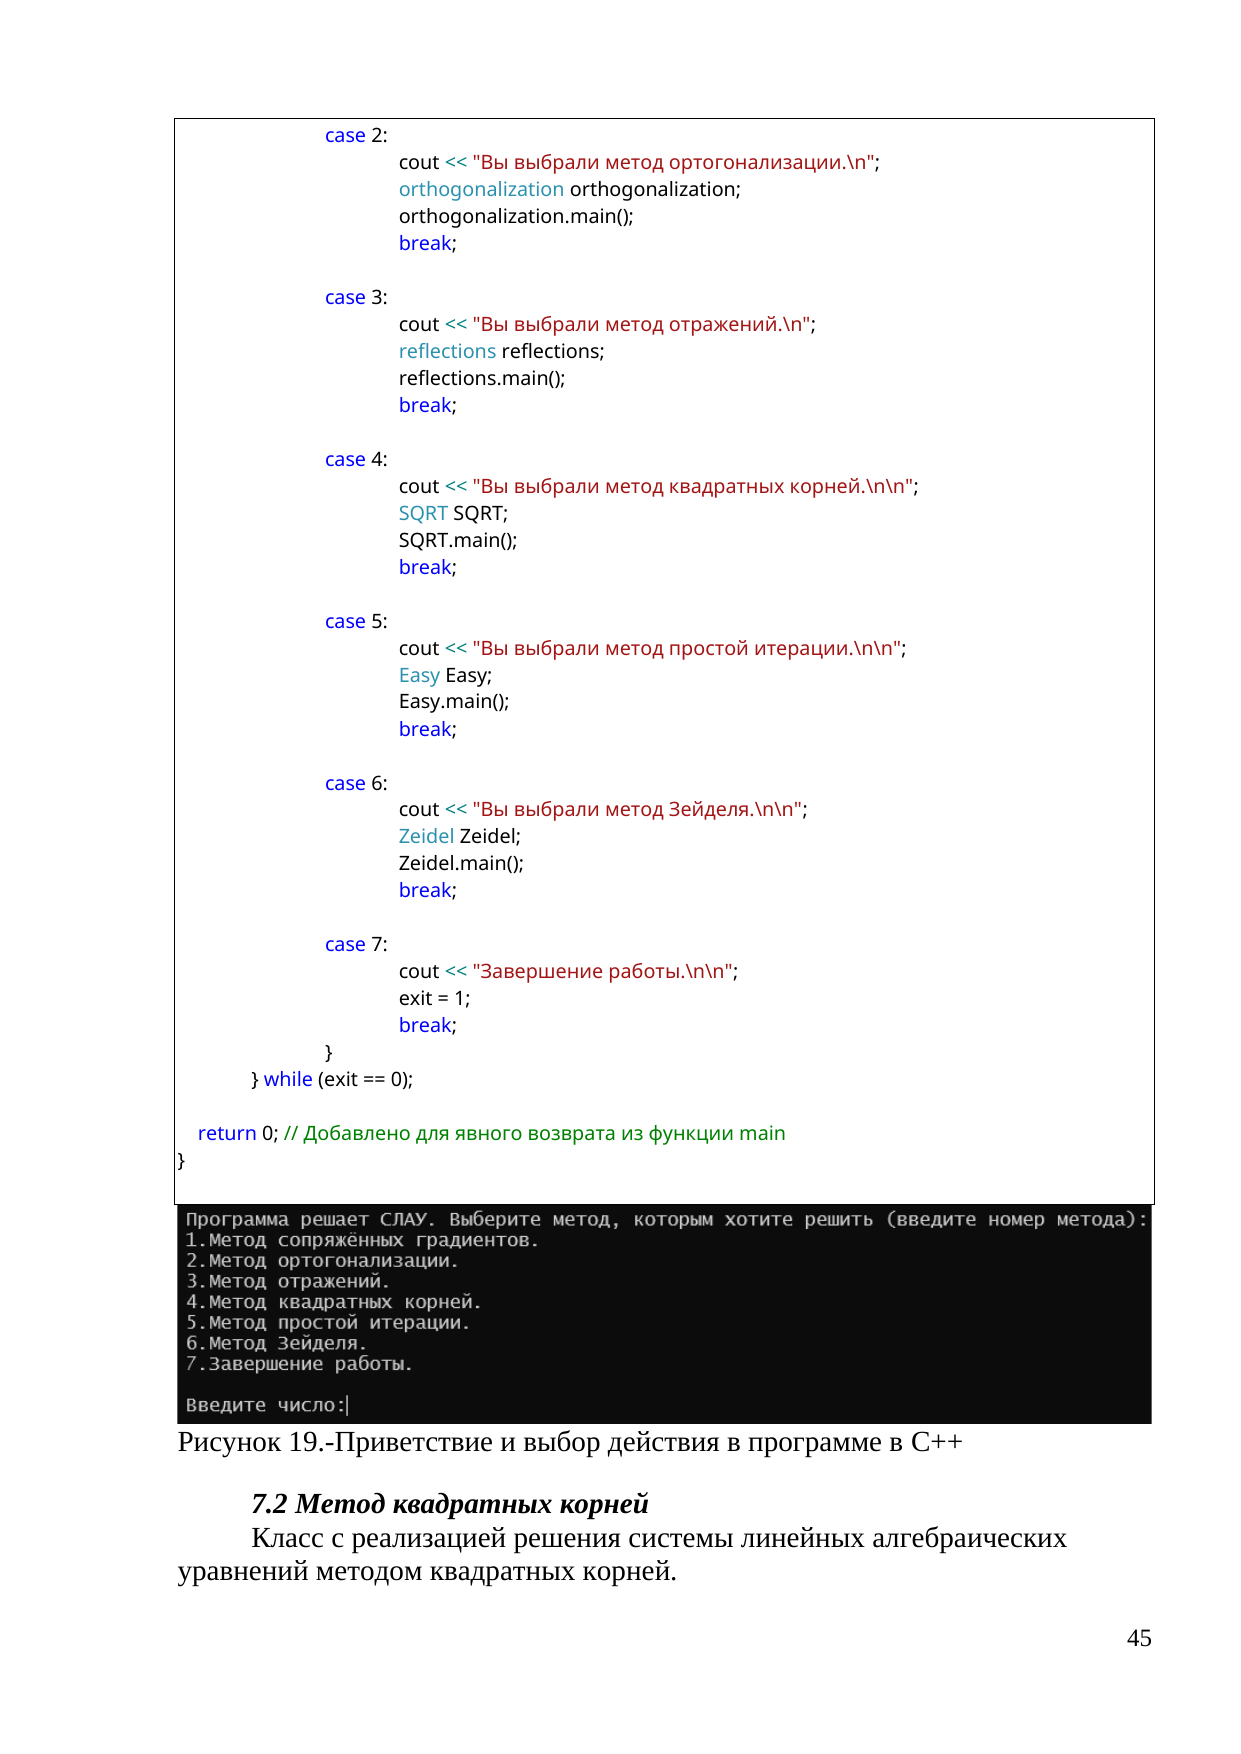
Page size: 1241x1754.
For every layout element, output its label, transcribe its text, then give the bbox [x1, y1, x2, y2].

text break; [177, 553, 1152, 580]
text Класс с реализацией решения системы линейных алгебраических уравнений методом квадратных корней. [177, 1520, 1152, 1587]
text cout << "Вы выбрали метод квадратных корней.\n\n"; [177, 472, 1152, 499]
text } [177, 1146, 1152, 1173]
text break; [177, 1012, 1152, 1038]
text orthogonalization orthogonalization; [177, 175, 1152, 202]
text Zeidel.main(); [177, 850, 1152, 877]
text return 0; // Добавлено для явного возврата из функции main [177, 1119, 1152, 1146]
text break; [177, 391, 1152, 418]
text case 7: [177, 931, 1152, 958]
text break; [177, 229, 1152, 256]
text SQRT SQRT; [177, 499, 1152, 526]
text Рисунок 19.-Приветствие и выбор действия в программе в C++ [177, 1424, 1152, 1457]
text reflections.main(); [177, 364, 1152, 391]
text orthogonalization.main(); [177, 202, 1152, 229]
text case 4: [177, 445, 1152, 472]
text reflections reflections; [177, 337, 1152, 364]
text SQRT.main(); [177, 526, 1152, 553]
text cout << "Вы выбрали метод Зейделя.\n\n"; [177, 796, 1152, 823]
text cout << "Вы выбрали метод простой итерации.\n\n"; [177, 634, 1152, 661]
picture [177, 1205, 1152, 1424]
text cout << "Вы выбрали метод ортогонализации.\n"; [177, 148, 1152, 175]
text Easy Easy; [177, 661, 1152, 688]
text } while (exit == 0); [177, 1066, 1152, 1092]
text case 6: [177, 769, 1152, 796]
text cout << "Завершение работы.\n\n"; [177, 958, 1152, 984]
text Easy.main(); [177, 688, 1152, 715]
text exit = 1; [177, 984, 1152, 1012]
text break; [177, 877, 1152, 904]
text Zeidel Zeidel; [177, 823, 1152, 850]
text break; [177, 715, 1152, 742]
text case 2: [175, 119, 1154, 148]
text } [177, 1038, 1152, 1066]
text case 5: [177, 607, 1152, 634]
text 7.2 Метод квадратных корней [177, 1486, 1152, 1520]
text cout << "Вы выбрали метод отражений.\n"; [177, 310, 1152, 337]
text case 3: [177, 283, 1152, 310]
